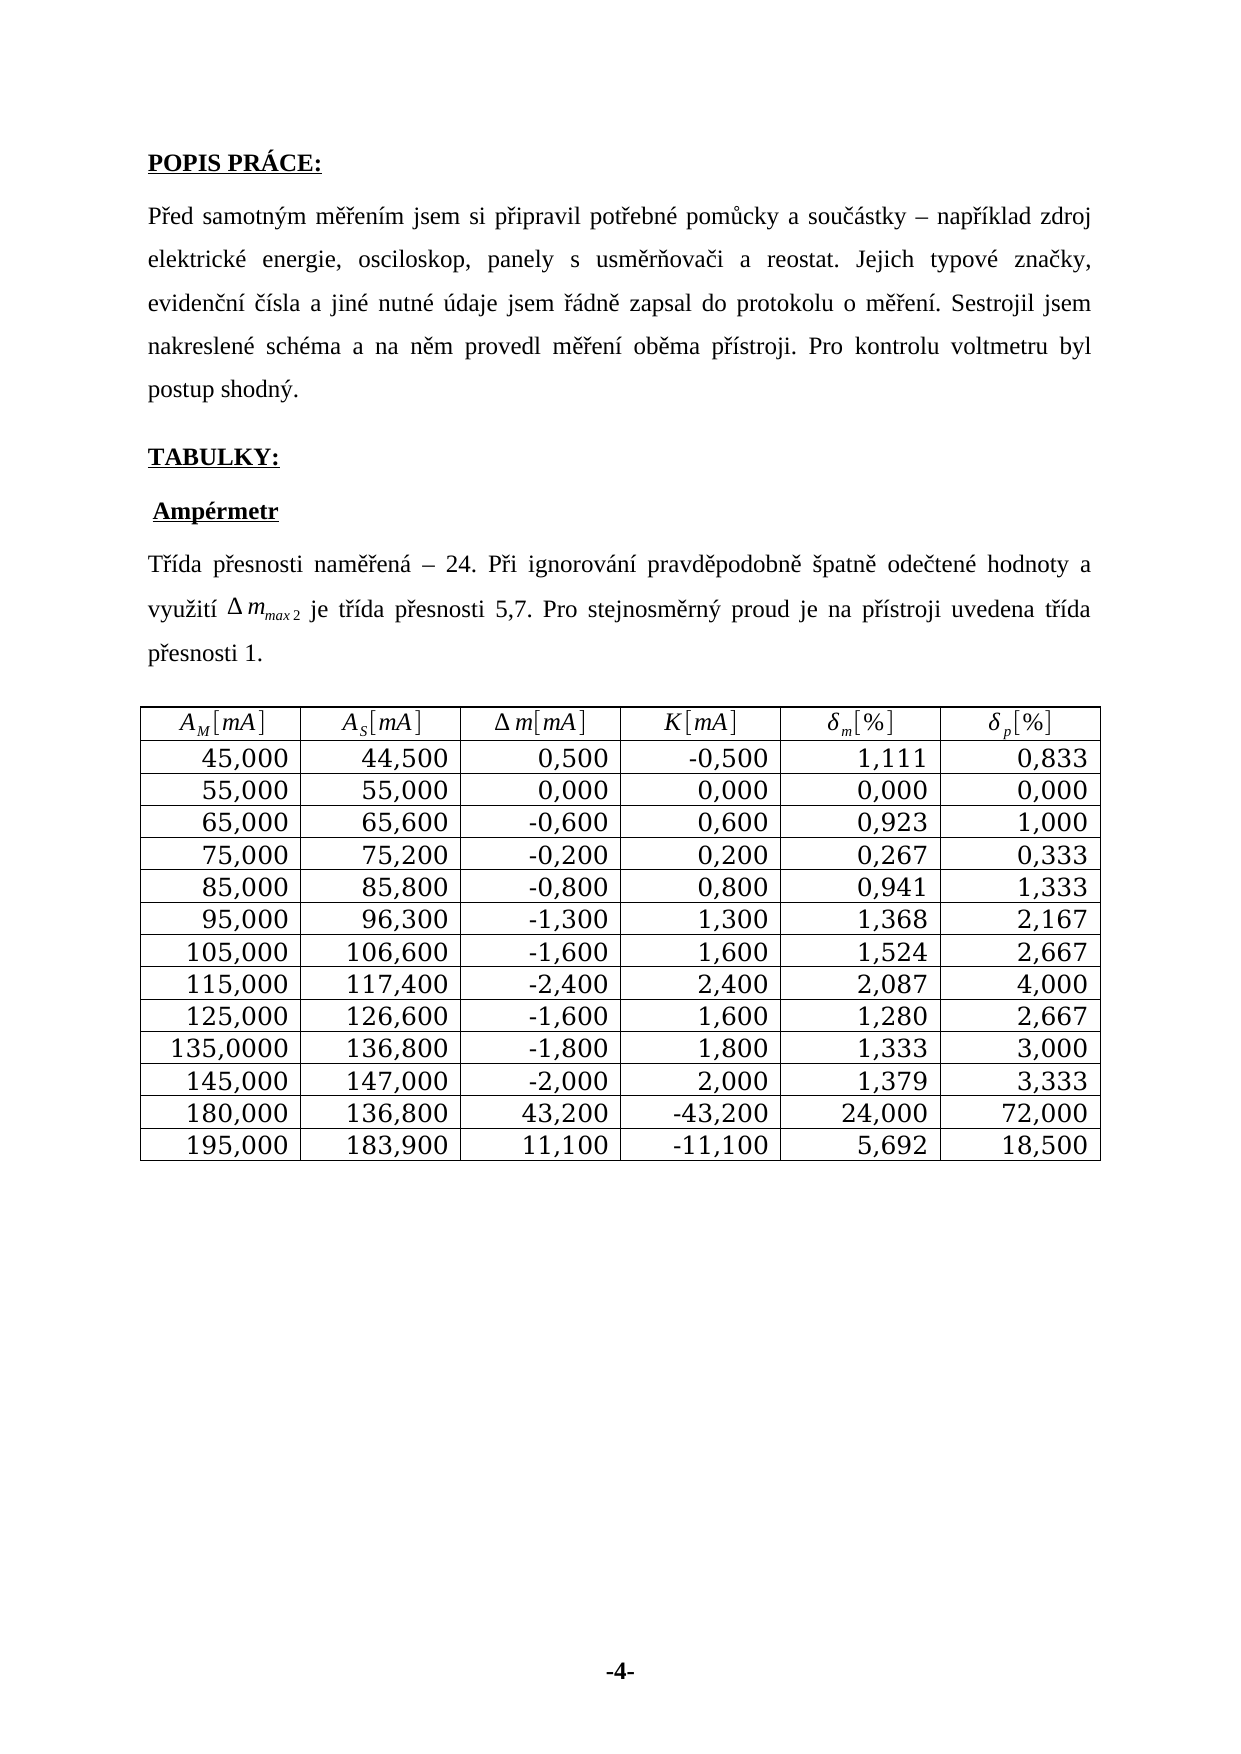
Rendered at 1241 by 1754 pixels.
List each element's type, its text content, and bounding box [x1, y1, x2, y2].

table_cell -1,600 [461, 935, 620, 966]
table_cell 2,667 [941, 935, 1100, 966]
table_cell 115,000 [141, 967, 300, 998]
table_cell 117,400 [301, 967, 460, 998]
table_cell 125,000 [141, 1000, 300, 1031]
table_cell 0,923 [781, 806, 940, 837]
table_cell 135,0000 [141, 1032, 300, 1063]
table_cell 0,200 [621, 838, 780, 869]
table_header [461, 708, 620, 740]
table_cell 3,000 [941, 1032, 1100, 1063]
table_cell 2,167 [941, 903, 1100, 934]
table_cell 24,000 [781, 1096, 940, 1128]
table_cell -1,800 [461, 1032, 620, 1063]
table_cell 96,300 [301, 903, 460, 934]
table_cell 2,400 [621, 967, 780, 998]
table_cell 85,000 [141, 870, 300, 902]
table_cell -1,300 [461, 903, 620, 934]
table_cell 1,379 [781, 1064, 940, 1095]
table_cell 1,333 [941, 870, 1100, 902]
table_cell -43,200 [621, 1096, 780, 1128]
table_cell 2,667 [941, 1000, 1100, 1031]
table_cell 0,000 [781, 774, 940, 805]
table_header [621, 708, 780, 740]
table_cell 195,000 [141, 1129, 300, 1160]
table_cell 1,280 [781, 1000, 940, 1031]
table_cell -11,100 [621, 1129, 780, 1160]
table_cell 0,600 [621, 806, 780, 837]
table_cell -1,600 [461, 1000, 620, 1031]
table_cell 95,000 [141, 903, 300, 934]
table_cell -0,200 [461, 838, 620, 869]
subtitle TABULKY: [148, 442, 1093, 471]
table_cell 18,500 [941, 1129, 1100, 1160]
table_cell 0,267 [781, 838, 940, 869]
table_header [301, 708, 460, 740]
table_cell 126,600 [301, 1000, 460, 1031]
table_cell 0,333 [941, 838, 1100, 869]
subtitle Ampérmetr [152, 496, 1093, 524]
table_cell 72,000 [941, 1096, 1100, 1128]
table_cell 1,600 [621, 935, 780, 966]
table_cell 65,600 [301, 806, 460, 837]
table_cell 11,100 [461, 1129, 620, 1160]
table_cell 85,800 [301, 870, 460, 902]
table_cell 180,000 [141, 1096, 300, 1128]
table_cell 0,000 [621, 774, 780, 805]
table_cell 147,000 [301, 1064, 460, 1095]
table_cell 75,200 [301, 838, 460, 869]
subtitle POPIS PRÁCE: [148, 148, 1093, 176]
table_cell 1,800 [621, 1032, 780, 1063]
table_cell 105,000 [141, 935, 300, 966]
table_cell 65,000 [141, 806, 300, 837]
table_cell 55,000 [141, 774, 300, 805]
table_cell 44,500 [301, 741, 460, 772]
table_header [141, 708, 300, 740]
table_cell 0,500 [461, 741, 620, 772]
subtitle Třída přesnosti naměřená – 24. Při ignorování pravděpodobně špatně odečtené hodnoty a využití je třída přesnosti 5,7. Pro stejnosměrný proud je na přístroji uvedena třída přesnosti 1. [148, 549, 1093, 667]
table_cell 4,000 [941, 967, 1100, 998]
table_header [941, 708, 1100, 740]
table_cell 1,333 [781, 1032, 940, 1063]
table_cell -2,000 [461, 1064, 620, 1095]
table_cell 2,000 [621, 1064, 780, 1095]
table_cell 136,800 [301, 1032, 460, 1063]
table_cell 55,000 [301, 774, 460, 805]
table_header [781, 708, 940, 740]
table_cell -0,600 [461, 806, 620, 837]
table_cell -2,400 [461, 967, 620, 998]
table_cell 43,200 [461, 1096, 620, 1128]
table_cell 2,087 [781, 967, 940, 998]
subtitle Před samotným měřením jsem si připravil potřebné pomůcky a součástky – například zdroj elektrické energie, osciloskop, panely s usměrňovači a reostat. Jejich typové značky, evidenční čísla a jiné nutné údaje jsem řádně zapsal do protokolu o měření. Sestrojil jsem nakreslené schéma a na něm provedl měření oběma přístroji. Pro kontrolu voltmetru byl postup shodný. [148, 201, 1093, 403]
table_cell 0,800 [621, 870, 780, 902]
table_cell -0,800 [461, 870, 620, 902]
table_cell 75,000 [141, 838, 300, 869]
table_cell 0,000 [941, 774, 1100, 805]
table_cell 1,600 [621, 1000, 780, 1031]
table_cell 0,000 [461, 774, 620, 805]
table_cell 0,833 [941, 741, 1100, 772]
table_cell 1,300 [621, 903, 780, 934]
table_cell 183,900 [301, 1129, 460, 1160]
table_cell 45,000 [141, 741, 300, 772]
table_cell -0,500 [621, 741, 780, 772]
table_cell 1,524 [781, 935, 940, 966]
table_cell 106,600 [301, 935, 460, 966]
table_cell 5,692 [781, 1129, 940, 1160]
table_cell 145,000 [141, 1064, 300, 1095]
table_cell 0,941 [781, 870, 940, 902]
table_cell 1,368 [781, 903, 940, 934]
table_cell 1,000 [941, 806, 1100, 837]
table_cell 136,800 [301, 1096, 460, 1128]
table_cell 3,333 [941, 1064, 1100, 1095]
table_cell 1,111 [781, 741, 940, 772]
